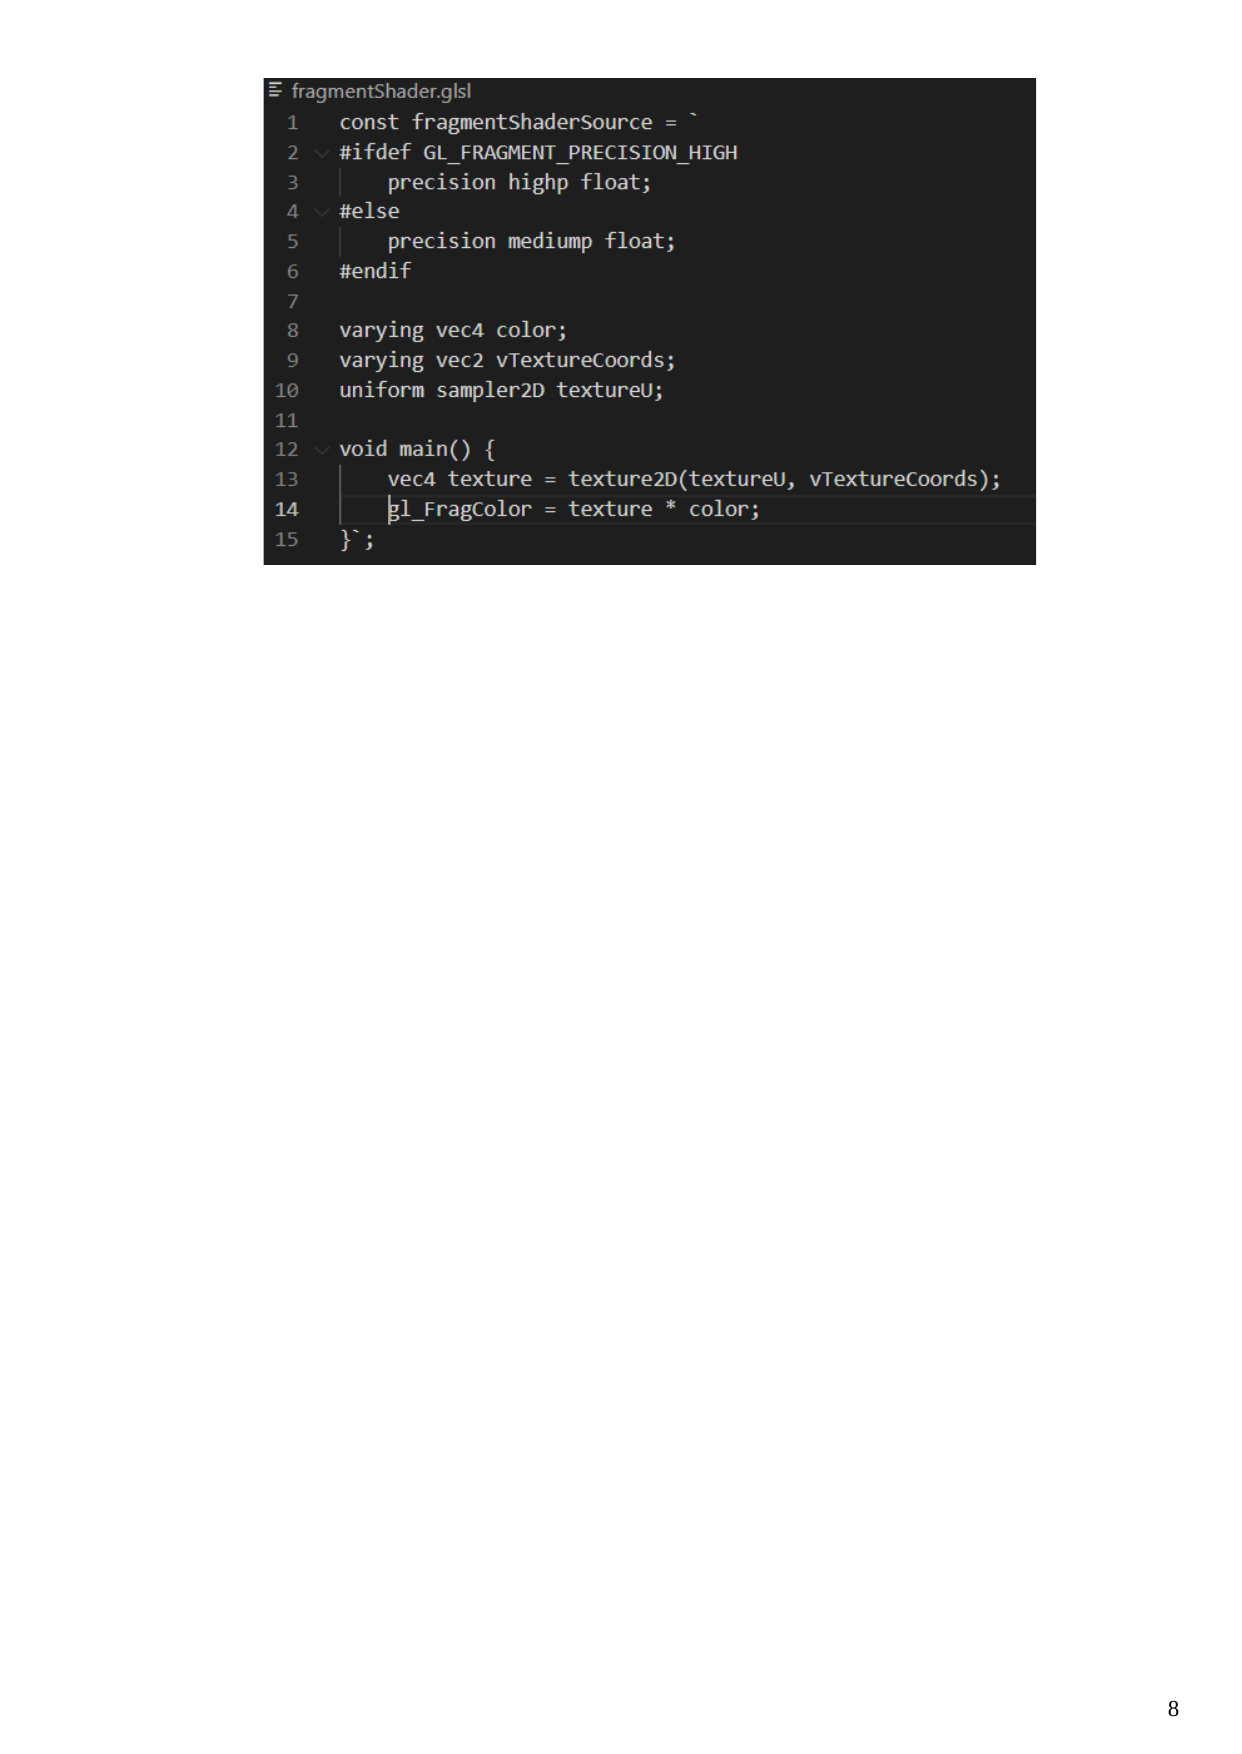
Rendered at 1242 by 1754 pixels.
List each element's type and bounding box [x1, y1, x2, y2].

picture [263, 78, 1037, 565]
